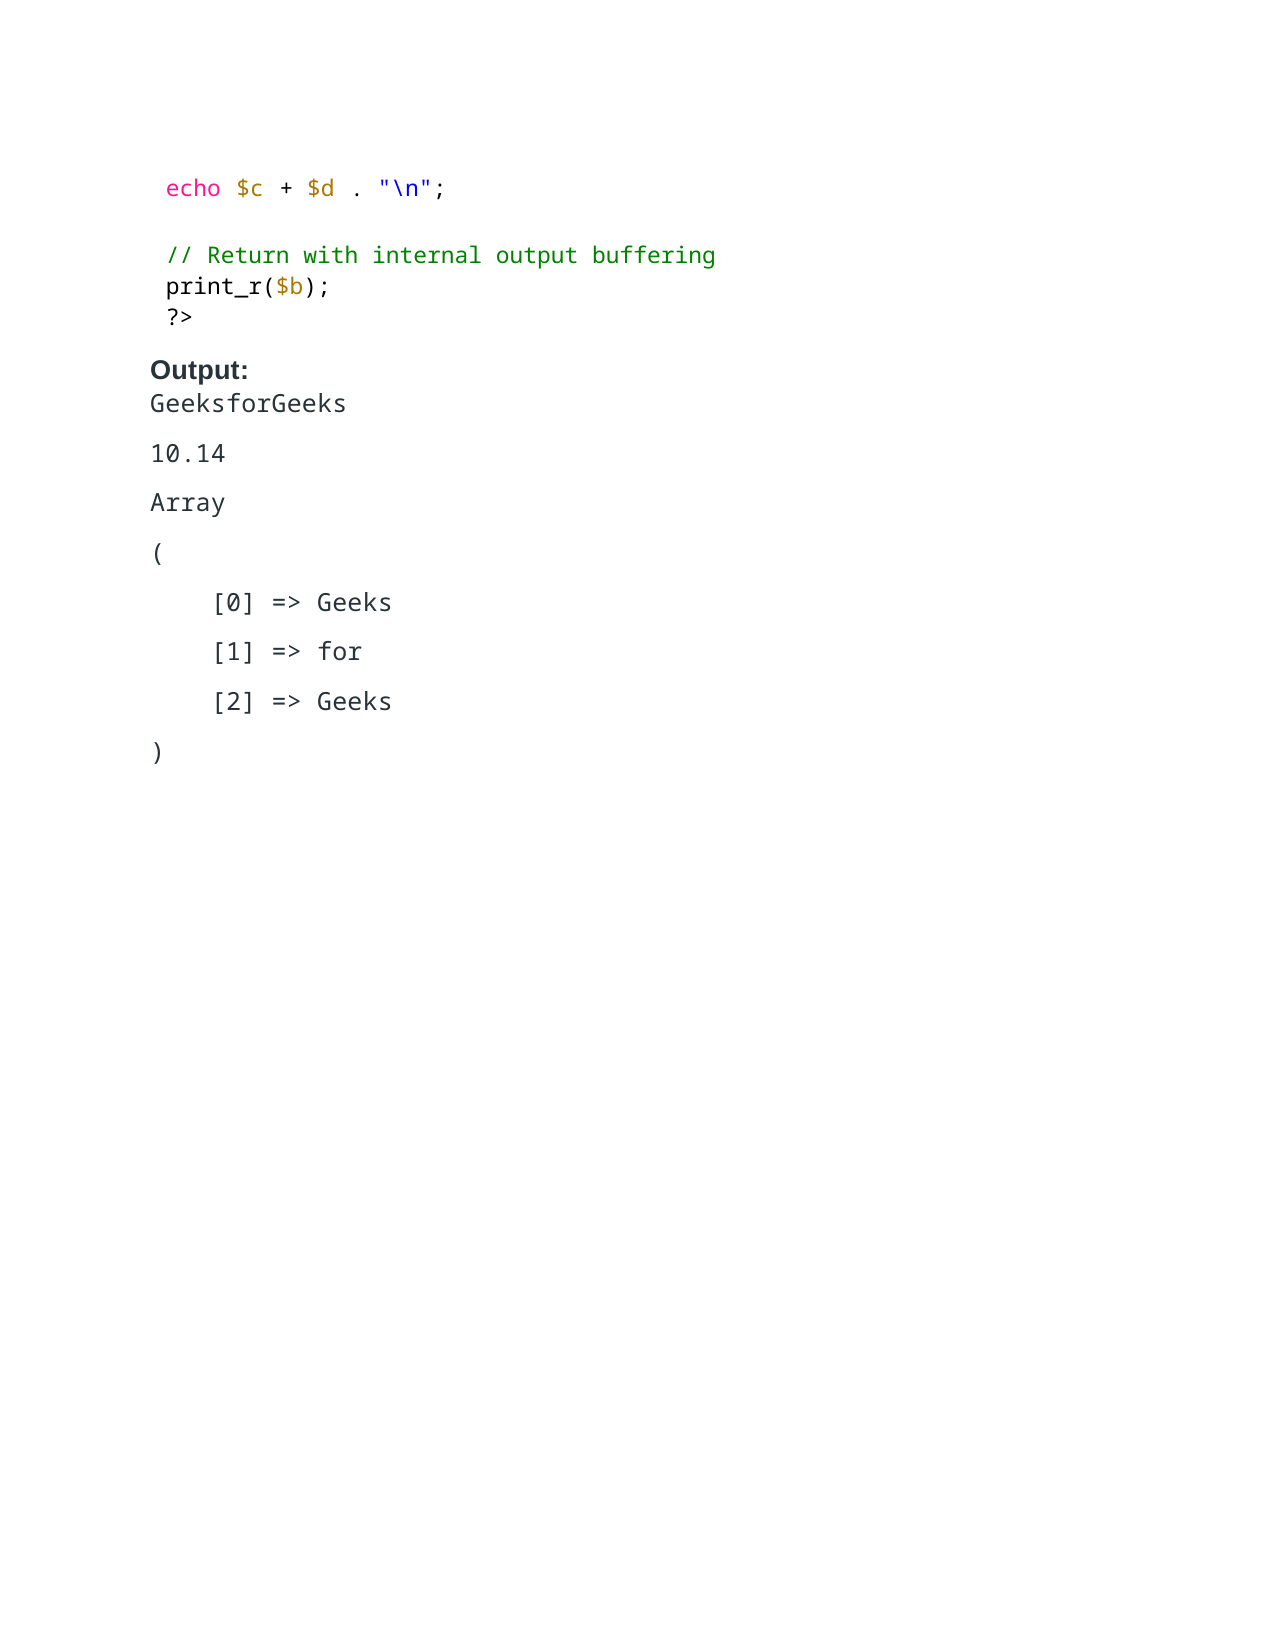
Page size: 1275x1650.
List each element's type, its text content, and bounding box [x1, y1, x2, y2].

text [0] => Geeks [150, 584, 1125, 618]
text 10.14 [150, 435, 1125, 469]
text [1] => for [150, 634, 1125, 668]
text [2] => Geeks [150, 684, 1125, 718]
text ) [150, 733, 1125, 767]
text Array [150, 485, 1125, 519]
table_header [150, 150, 1275, 354]
text ( [150, 534, 1125, 569]
text Output: [150, 354, 1125, 386]
text GeeksforGeeks [150, 386, 1125, 419]
